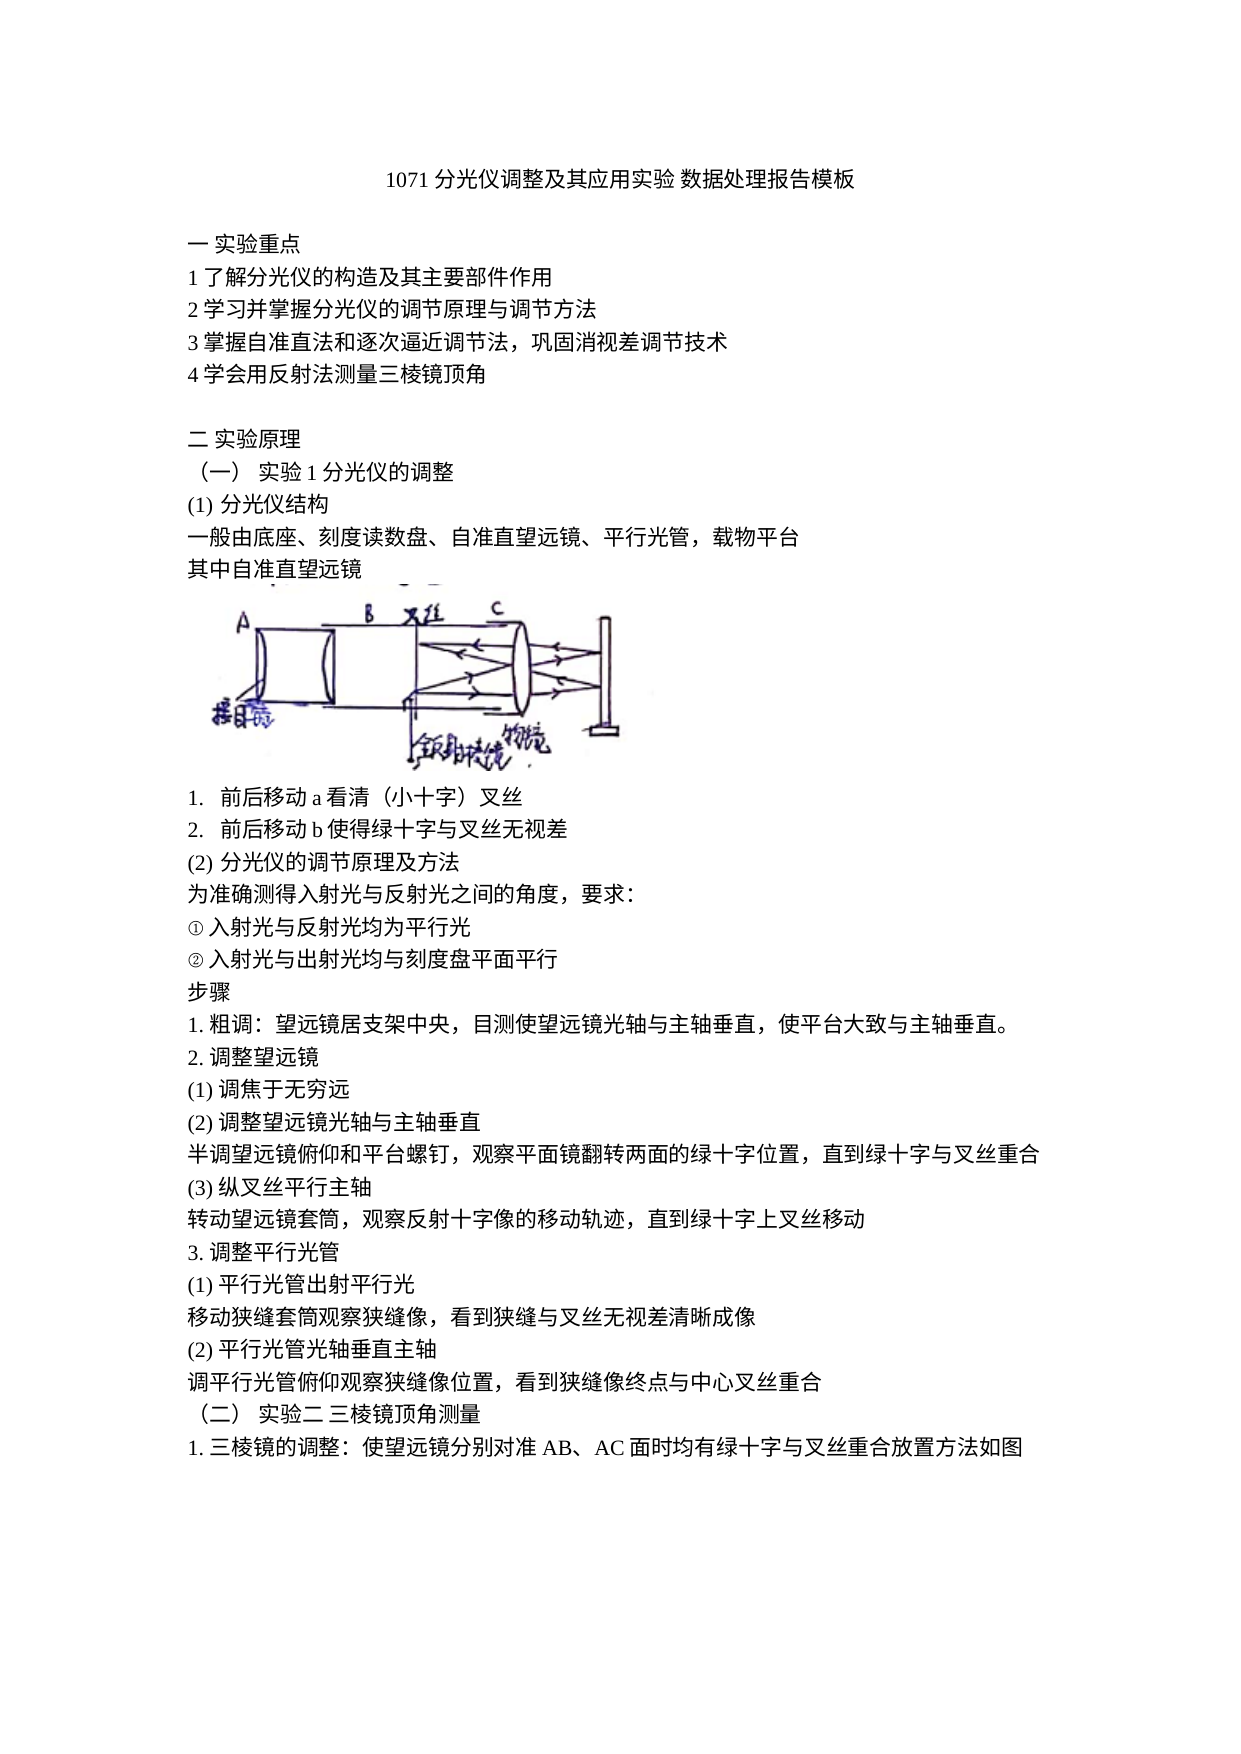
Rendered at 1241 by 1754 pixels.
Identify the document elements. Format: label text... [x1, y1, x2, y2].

list 前后移动a看清（小十字）叉丝 [187, 779, 1053, 812]
text 半调望远镜俯仰和平台螺钉，观察平面镜翻转两面的绿十字位置，直到绿十字与叉丝重合 [187, 1137, 1053, 1169]
list 分光仪的调节原理及方法 [187, 844, 1053, 877]
text 1了解分光仪的构造及其主要部件作用 [187, 259, 1053, 292]
text 为准确测得入射光与反射光之间的角度，要求： [187, 877, 1053, 909]
list 前后移动b使得绿十字与叉丝无视差 [187, 812, 1053, 844]
list 平行光管光轴垂直主轴 [187, 1332, 1053, 1364]
list 调整望远镜 [187, 1039, 1053, 1072]
text 步骤 [187, 974, 1053, 1007]
list 分光仪结构 [187, 487, 1053, 519]
text 3掌握自准直法和逐次逼近调节法，巩固消视差调节技术 [187, 324, 1053, 357]
picture [187, 584, 693, 771]
list 调焦于无穷远 [187, 1072, 1053, 1104]
text 4学会用反射法测量三棱镜顶角 [187, 357, 1053, 389]
list 纵叉丝平行主轴 [187, 1169, 1053, 1202]
text 其中自准直望远镜 [187, 552, 1053, 584]
text 转动望远镜套筒，观察反射十字像的移动轨迹，直到绿十字上叉丝移动 [187, 1202, 1053, 1234]
list 粗调：望远镜居支架中央，目测使望远镜光轴与主轴垂直，使平台大致与主轴垂直。 [187, 1007, 1053, 1039]
text 1071 分光仪调整及其应用实验 数据处理报告模板 [187, 162, 1053, 194]
list 平行光管出射平行光 [187, 1267, 1053, 1299]
text 2学习并掌握分光仪的调节原理与调节方法 [187, 292, 1053, 324]
text 一般由底座、刻度读数盘、自准直望远镜、平行光管，载物平台 [187, 519, 1053, 552]
list 调整望远镜光轴与主轴垂直 [187, 1104, 1053, 1137]
text ①入射光与反射光均为平行光 [187, 909, 1053, 942]
list 实验二 三棱镜顶角测量 [187, 1397, 1053, 1429]
list 实验1 分光仪的调整 [187, 454, 1053, 487]
text 调平行光管俯仰观察狭缝像位置，看到狭缝像终点与中心叉丝重合 [187, 1364, 1053, 1397]
text 二 实验原理 [187, 422, 1053, 454]
text 一 实验重点 [187, 227, 1053, 259]
text ②入射光与出射光均与刻度盘平面平行 [187, 942, 1053, 974]
list 三棱镜的调整：使望远镜分别对准AB、AC面时均有绿十字与叉丝重合放置方法如图 [187, 1429, 1053, 1462]
list 调整平行光管 [187, 1234, 1053, 1267]
text 移动狭缝套筒观察狭缝像，看到狭缝与叉丝无视差清晰成像 [187, 1299, 1053, 1332]
